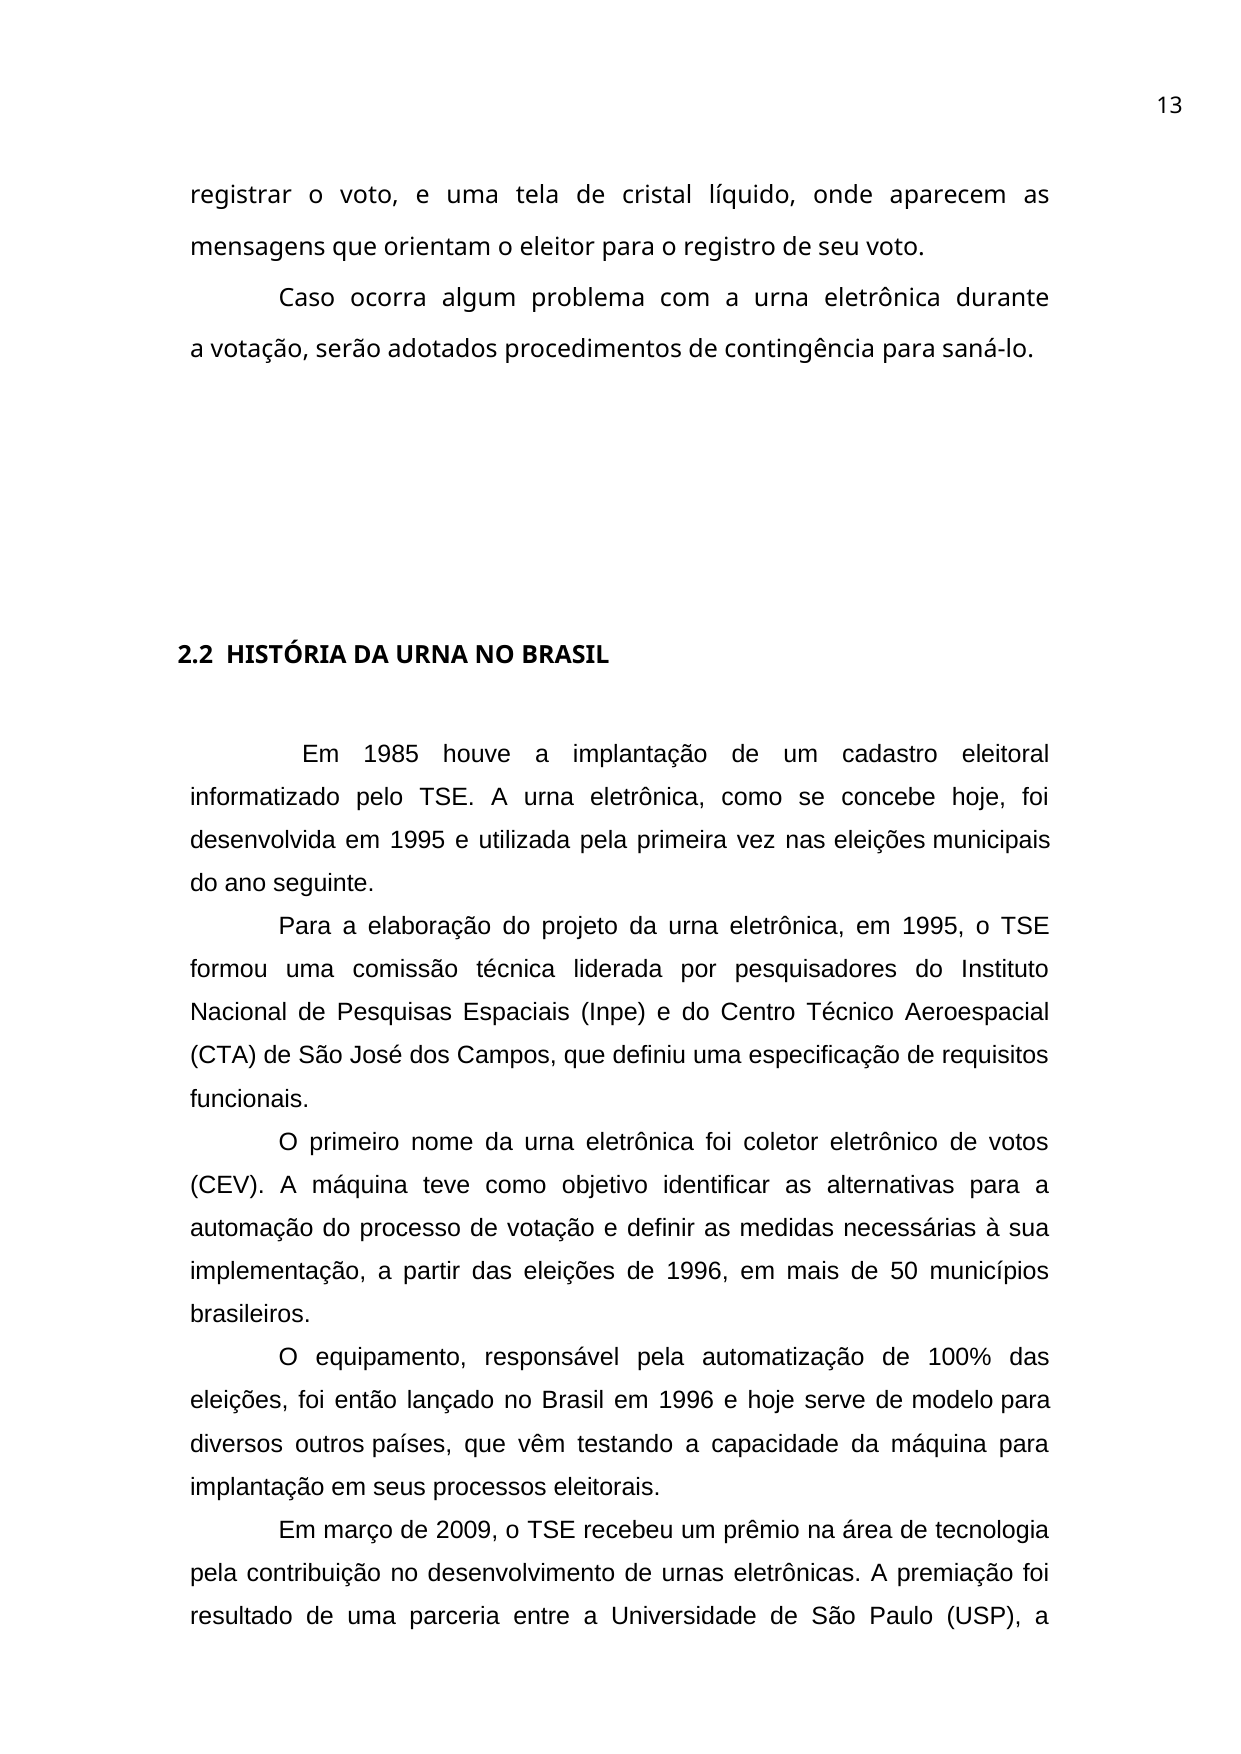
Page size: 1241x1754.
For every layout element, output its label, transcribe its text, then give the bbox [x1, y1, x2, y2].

text O primeiro nome da urna eletrônica foi coletor eletrônico de votos (CEV). A máquina teve como objetivo identificar as alternativas para a automação do processo de votação e definir as medidas necessárias à sua implementação, a partir das eleições de 1996, em mais de 50 municípios brasileiros. [190, 1127, 1050, 1328]
text 2.2 HISTÓRIA DA URNA NO BRASIL [177, 637, 1122, 671]
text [190, 1515, 1050, 1630]
text O equipamento, responsável pela automatização de 100% das eleições, foi então lançado no Brasil em 1996 e hoje serve de modelo para diversos outros países, que vêm testando a capacidade da máquina para implantação em seus processos eleitorais. [190, 1342, 1050, 1501]
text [190, 177, 1050, 262]
text Caso ocorra algum problema com a urna eletrônica durante a votação, serão adotados procedimentos de contingência para saná-lo. [190, 279, 1050, 364]
text Para a elaboração do projeto da urna eletrônica, em 1995, o TSE formou uma comissão técnica liderada por pesquisadores do Instituto Nacional de Pesquisas Espaciais (Inpe) e do Centro Técnico Aeroespacial (CTA) de São José dos Campos, que definiu uma especificação de requisitos funcionais. [190, 911, 1050, 1112]
text Em 1985 houve a implantação de um cadastro eleitoral informatizado pelo TSE. A urna eletrônica, como se concebe hoje, foi desenvolvida em 1995 e utilizada pela primeira vez nas eleições municipais do ano seguinte. [190, 739, 1050, 897]
